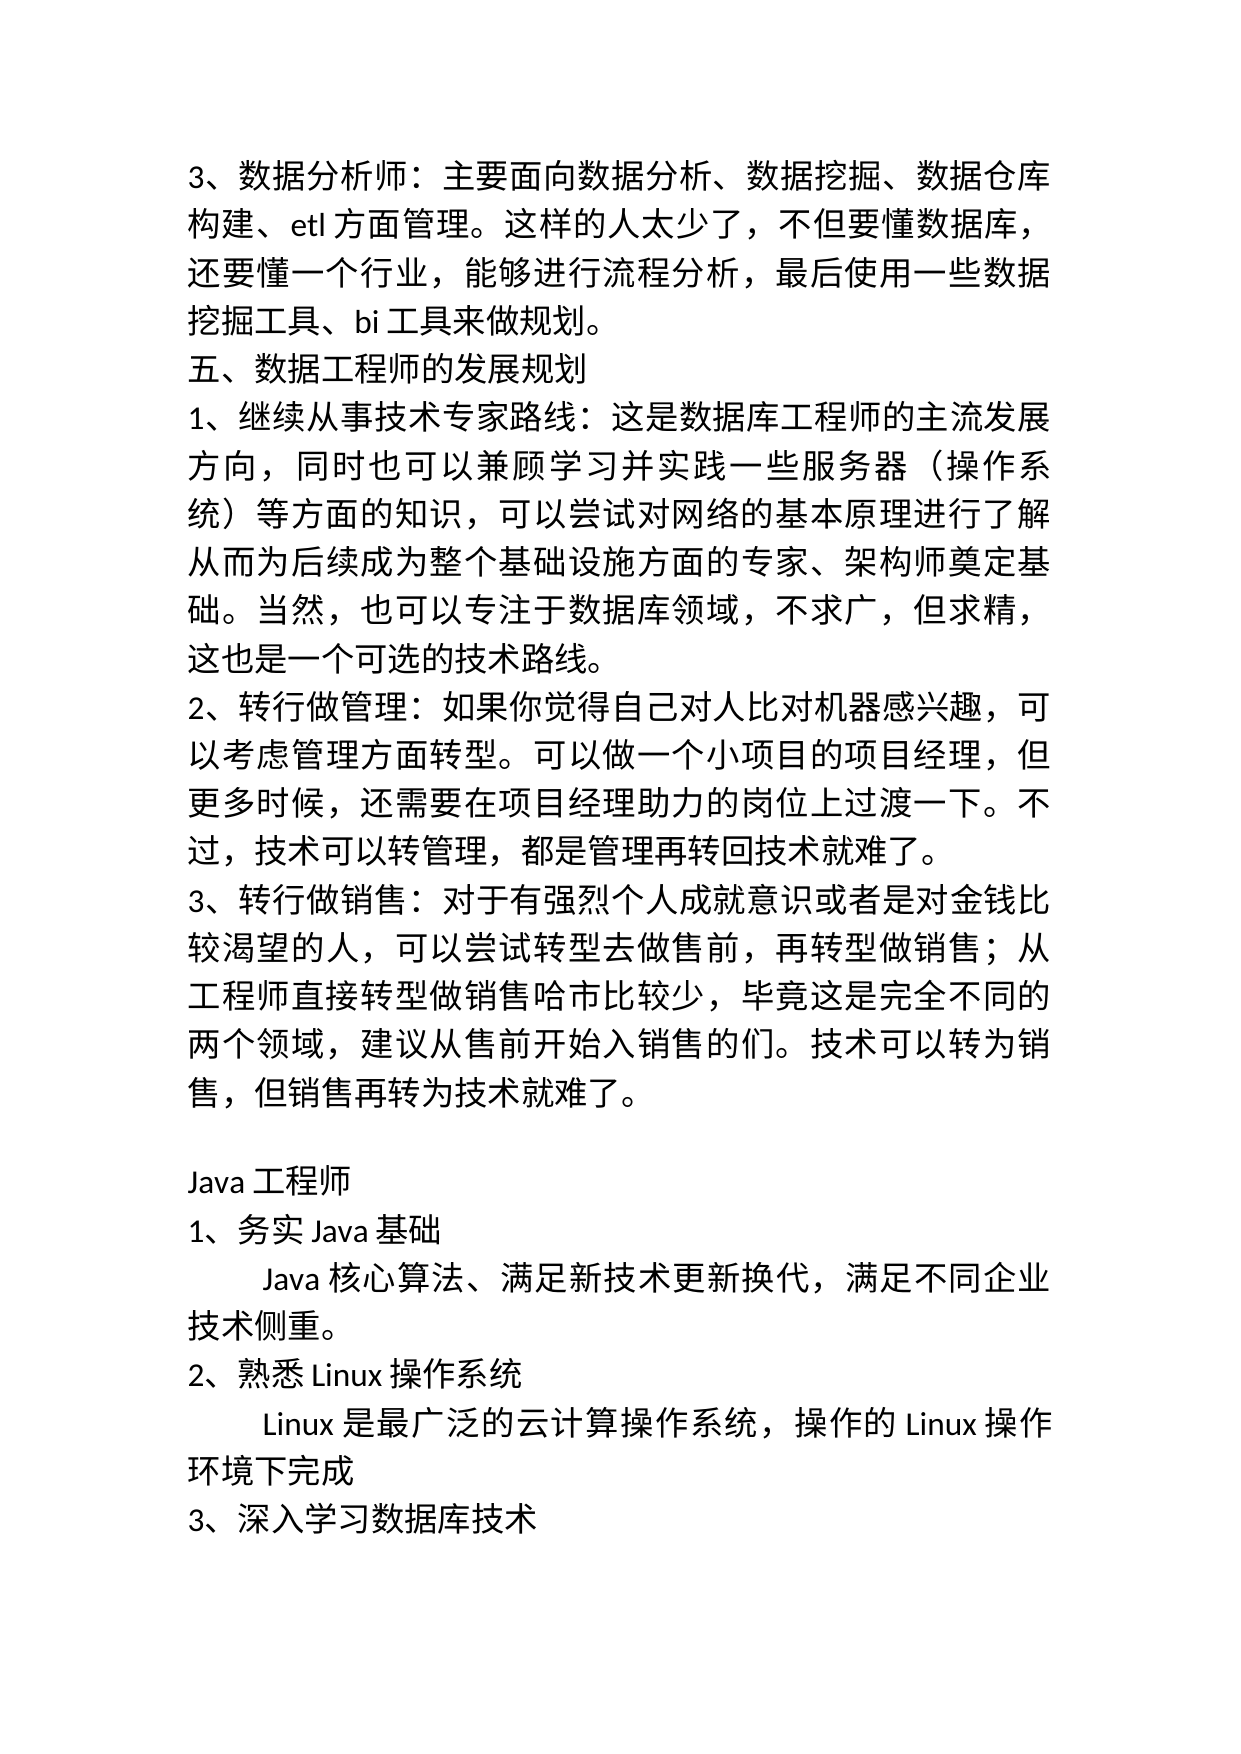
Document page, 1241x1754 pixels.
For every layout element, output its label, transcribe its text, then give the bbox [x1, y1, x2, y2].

list 2、转行做管理：如果你觉得自己对人比对机器感兴趣，可以考虑管理方面转型。可以做一个小项目的项目经理，但更多时候，还需要在项目经理助力的岗位上过渡一下。不过，技术可以转管理，都是管理再转回技术就难了。 [187, 681, 1053, 873]
list 1、务实Java基础 [187, 1203, 1053, 1252]
list 3、转行做销售：对于有强烈个人成就意识或者是对金钱比较渴望的人，可以尝试转型去做售前，再转型做销售；从工程师直接转型做销售哈市比较少，毕竟这是完全不同的两个领域，建议从售前开始入销售的们。技术可以转为销售，但销售再转为技术就难了。 [187, 873, 1053, 1114]
list Java工程师 [187, 1155, 1053, 1203]
list 3、数据分析师：主要面向数据分析、数据挖掘、数据仓库构建、etl方面管理。这样的人太少了，不但要懂数据库，还要懂一个行业，能够进行流程分析，最后使用一些数据挖掘工具、bi工具来做规划。 [187, 150, 1053, 343]
list Java核心算法、满足新技术更新换代，满足不同企业技术侧重。 [187, 1252, 1053, 1348]
list 1、继续从事技术专家路线：这是数据库工程师的主流发展方向，同时也可以兼顾学习并实践一些服务器（操作系统）等方面的知识，可以尝试对网络的基本原理进行了解，从而为后续成为整个基础设施方面的专家、架构师奠定基础。当然，也可以专注于数据库领域，不求广，但求精，这也是一个可选的技术路线。 [187, 391, 1053, 681]
list 五、数据工程师的发展规划 [187, 343, 1053, 391]
list 3、深入学习数据库技术 [187, 1493, 1053, 1541]
list 2、熟悉Linux操作系统 [187, 1348, 1053, 1396]
list Linux是最广泛的云计算操作系统，操作的Linux操作环境下完成 [187, 1396, 1053, 1493]
